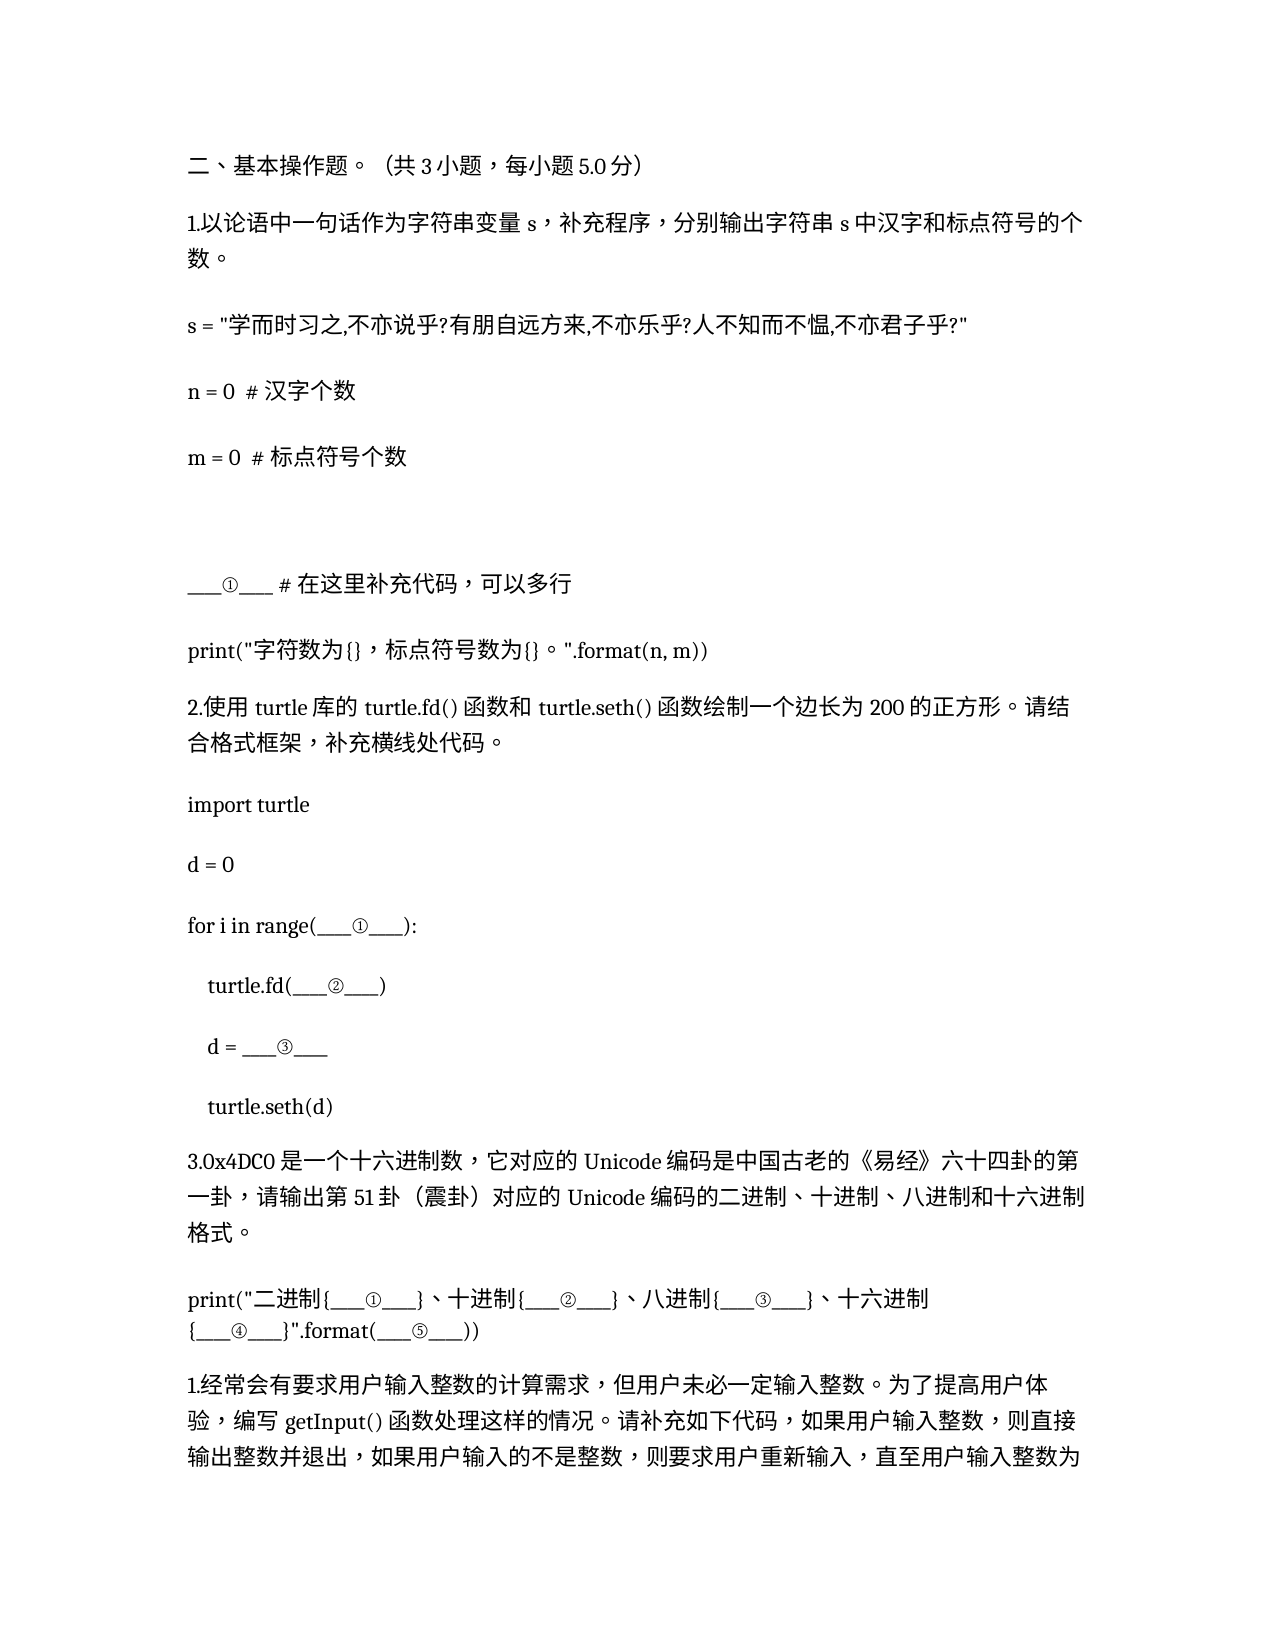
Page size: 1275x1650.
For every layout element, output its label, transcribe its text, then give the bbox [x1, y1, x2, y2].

text 二、基本操作题。（共3小题，每小题5.0分） [187, 150, 1087, 181]
text 3.0x4DC0 是一个十六进制数，它对应的 Unicode 编码是中国古老的《易经》六十四卦的第一卦，请输出第 51 卦（震卦）对应的 Unicode 编码的二进制、十进制、八进制和十六进制格式。 print("二进制{____①____}、十进制{____②____}、八进制{____③____}、十六进制{____④____}".format(____⑤____)) [187, 1145, 1087, 1344]
text 2.使用 turtle 库的 turtle.fd() 函数和 turtle.seth() 函数绘制一个边长为 200 的正方形。请结合格式框架，补充横线处代码。 import turtle d = 0 for i in range(____①____): turtle.fd(____②____) d = ____③____ turtle.seth(d) [187, 691, 1087, 1120]
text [187, 1369, 1087, 1472]
text 1.以论语中一句话作为字符串变量 s，补充程序，分别输出字符串 s 中汉字和标点符号的个数。 s = "学而时习之,不亦说乎?有朋自远方来,不亦乐乎?人不知而不愠,不亦君子乎?" n = 0 # 汉字个数 m = 0 # 标点符号个数 ____①____ # 在这里补充代码，可以多行 print("字符数为{}，标点符号数为{}。".format(n, m)) [187, 207, 1087, 665]
